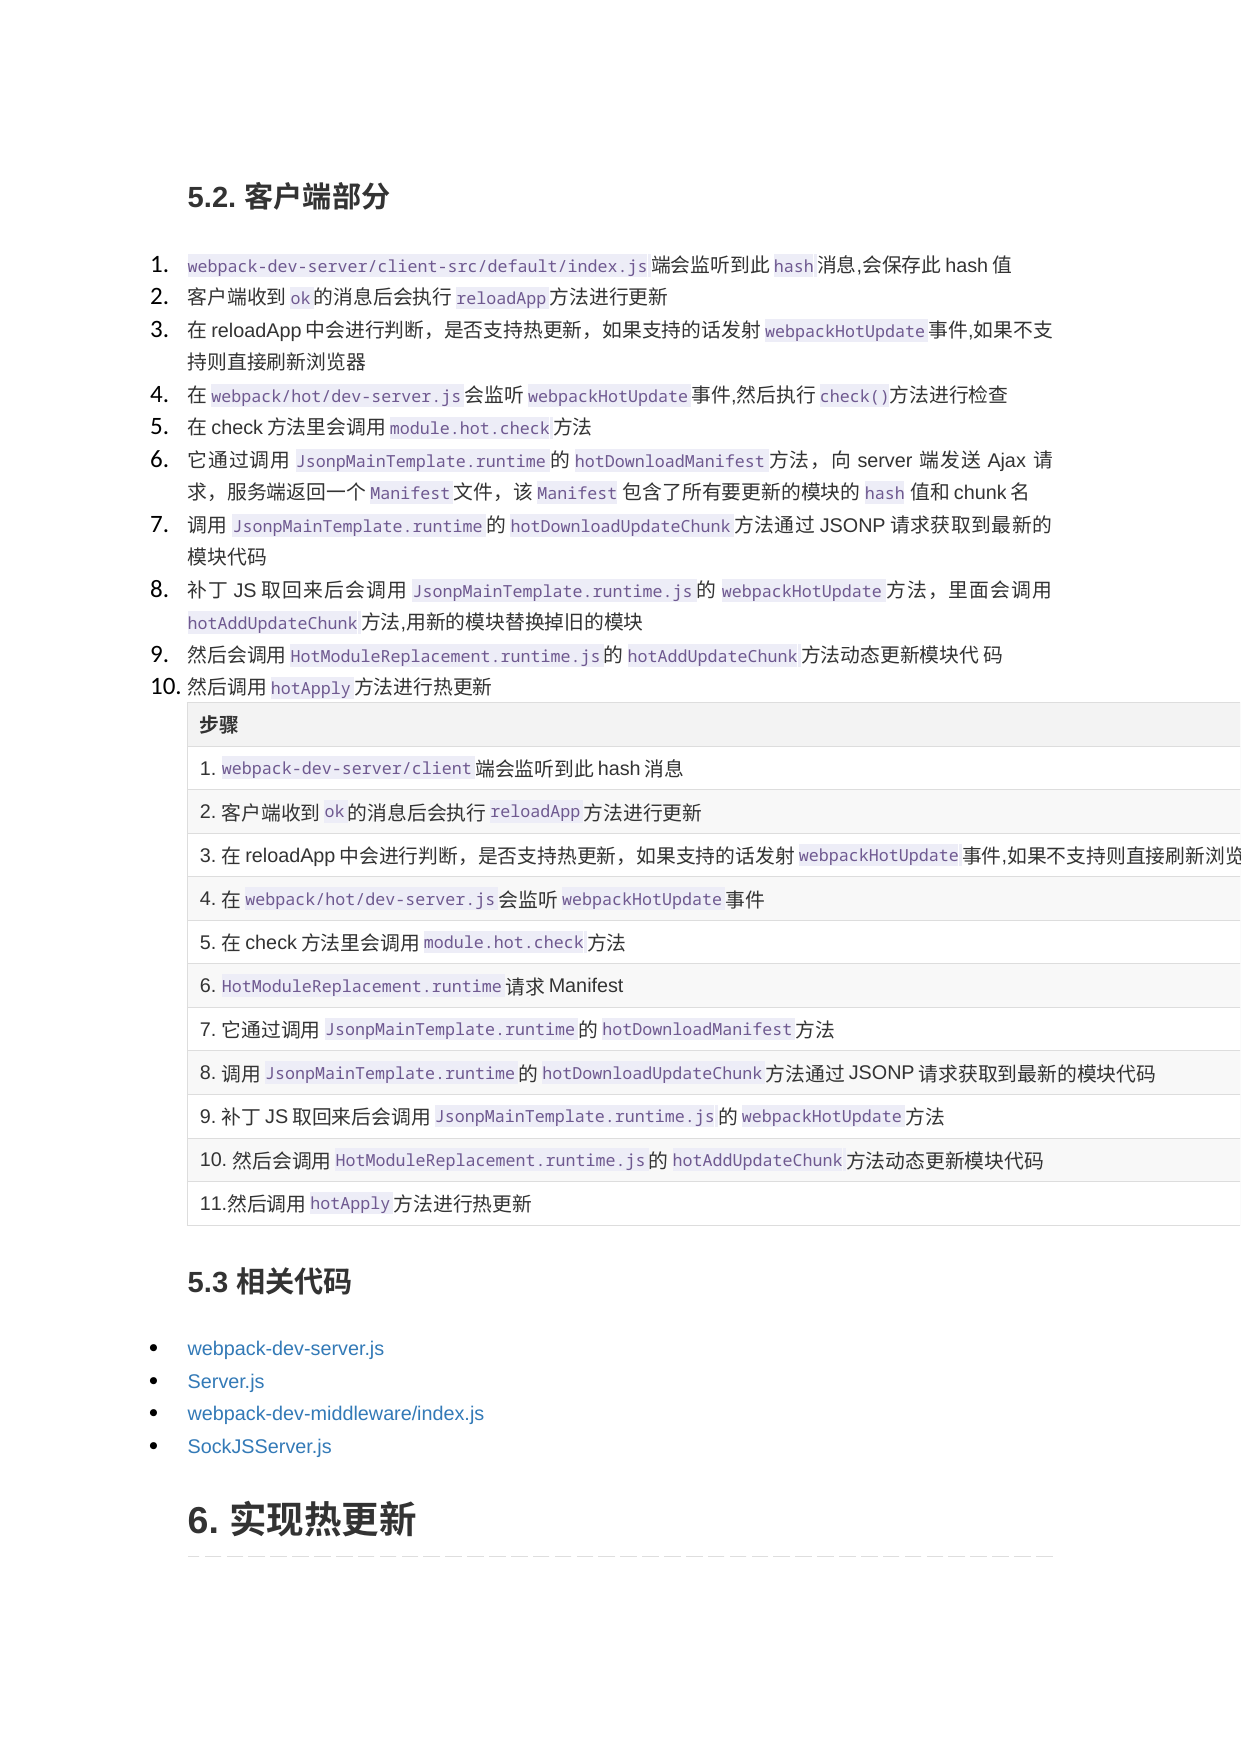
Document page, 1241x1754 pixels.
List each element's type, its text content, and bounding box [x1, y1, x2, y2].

list webpack-dev-server/client-src/default/index.js端会监听到此hash消息,会保存此hash值 [150, 247, 1053, 279]
list 然后调用hotApply方法进行热更新 [150, 669, 1053, 702]
list 调用JsonpMainTemplate.runtime的hotDownloadUpdateChunk方法通过JSONP请求获取到最新的模块代码 [150, 507, 1053, 572]
list 在reloadApp中会进行判断，是否支持热更新，如果支持的话发射webpackHotUpdate事件,如果不支持则直接刷新浏览器 [150, 312, 1053, 377]
list webpack-dev-server.js [150, 1332, 1053, 1365]
list 补丁JS取回来后会调用JsonpMainTemplate.runtime.js的webpackHotUpdate方法，里面会调用hotAddUpdateChunk方法,用新的模块替换掉旧的模块 [150, 572, 1053, 637]
list SockJSServer.js [150, 1430, 1053, 1462]
table_cell 8. 调用JsonpMainTemplate.runtime的hotDownloadUpdateChunk方法通过JSONP请求获取到最新的模块代码 [188, 1051, 1240, 1094]
table_header 步骤 [188, 703, 1240, 746]
table_cell 9. 补丁JS取回来后会调用JsonpMainTemplate.runtime.js的webpackHotUpdate方法 [188, 1095, 1240, 1137]
table_cell 7. 它通过调用 JsonpMainTemplate.runtime的hotDownloadManifest方法 [188, 1008, 1240, 1050]
subtitle 6. 实现热更新 [187, 1484, 1053, 1557]
list 然后会调用HotModuleReplacement.runtime.js的hotAddUpdateChunk方法动态更新模块代 码 [150, 637, 1053, 669]
table_cell 6. HotModuleReplacement.runtime请求Manifest [188, 964, 1240, 1007]
subtitle 5.3 相关代码 [187, 1247, 1053, 1312]
table_cell 5. 在check方法里会调用module.hot.check方法 [188, 921, 1240, 963]
list Server.js [150, 1365, 1053, 1397]
list 在check方法里会调用module.hot.check方法 [150, 409, 1053, 442]
subtitle 5.2. 客户端部分 [187, 162, 1053, 227]
table_cell 1. webpack-dev-server/client端会监听到此hash消息 [188, 747, 1240, 789]
list 它通过调用 JsonpMainTemplate.runtime的hotDownloadManifest方法，向 server 端发送 Ajax 请求，服务端返回一个 Manifest文件，该 Manifest 包含了所有要更新的模块的 hash 值和chunk名 [150, 442, 1053, 507]
table_cell 11.然后调用hotApply方法进行热更新 [188, 1182, 1240, 1224]
table_cell 2. 客户端收到ok的消息后会执行reloadApp方法进行更新 [188, 790, 1240, 833]
table_cell 3. 在reloadApp中会进行判断，是否支持热更新，如果支持的话发射webpackHotUpdate事件,如果不支持则直接刷新浏览器 [188, 834, 1240, 876]
list 客户端收到ok的消息后会执行reloadApp方法进行更新 [150, 279, 1053, 312]
table_cell 4. 在webpack/hot/dev-server.js会监听webpackHotUpdate事件 [188, 877, 1240, 920]
table_cell 10. 然后会调用HotModuleReplacement.runtime.js的hotAddUpdateChunk方法动态更新模块代码 [188, 1139, 1240, 1181]
list 在webpack/hot/dev-server.js会监听webpackHotUpdate事件,然后执行check()方法进行检查 [150, 377, 1053, 409]
list webpack-dev-middleware/index.js [150, 1397, 1053, 1430]
